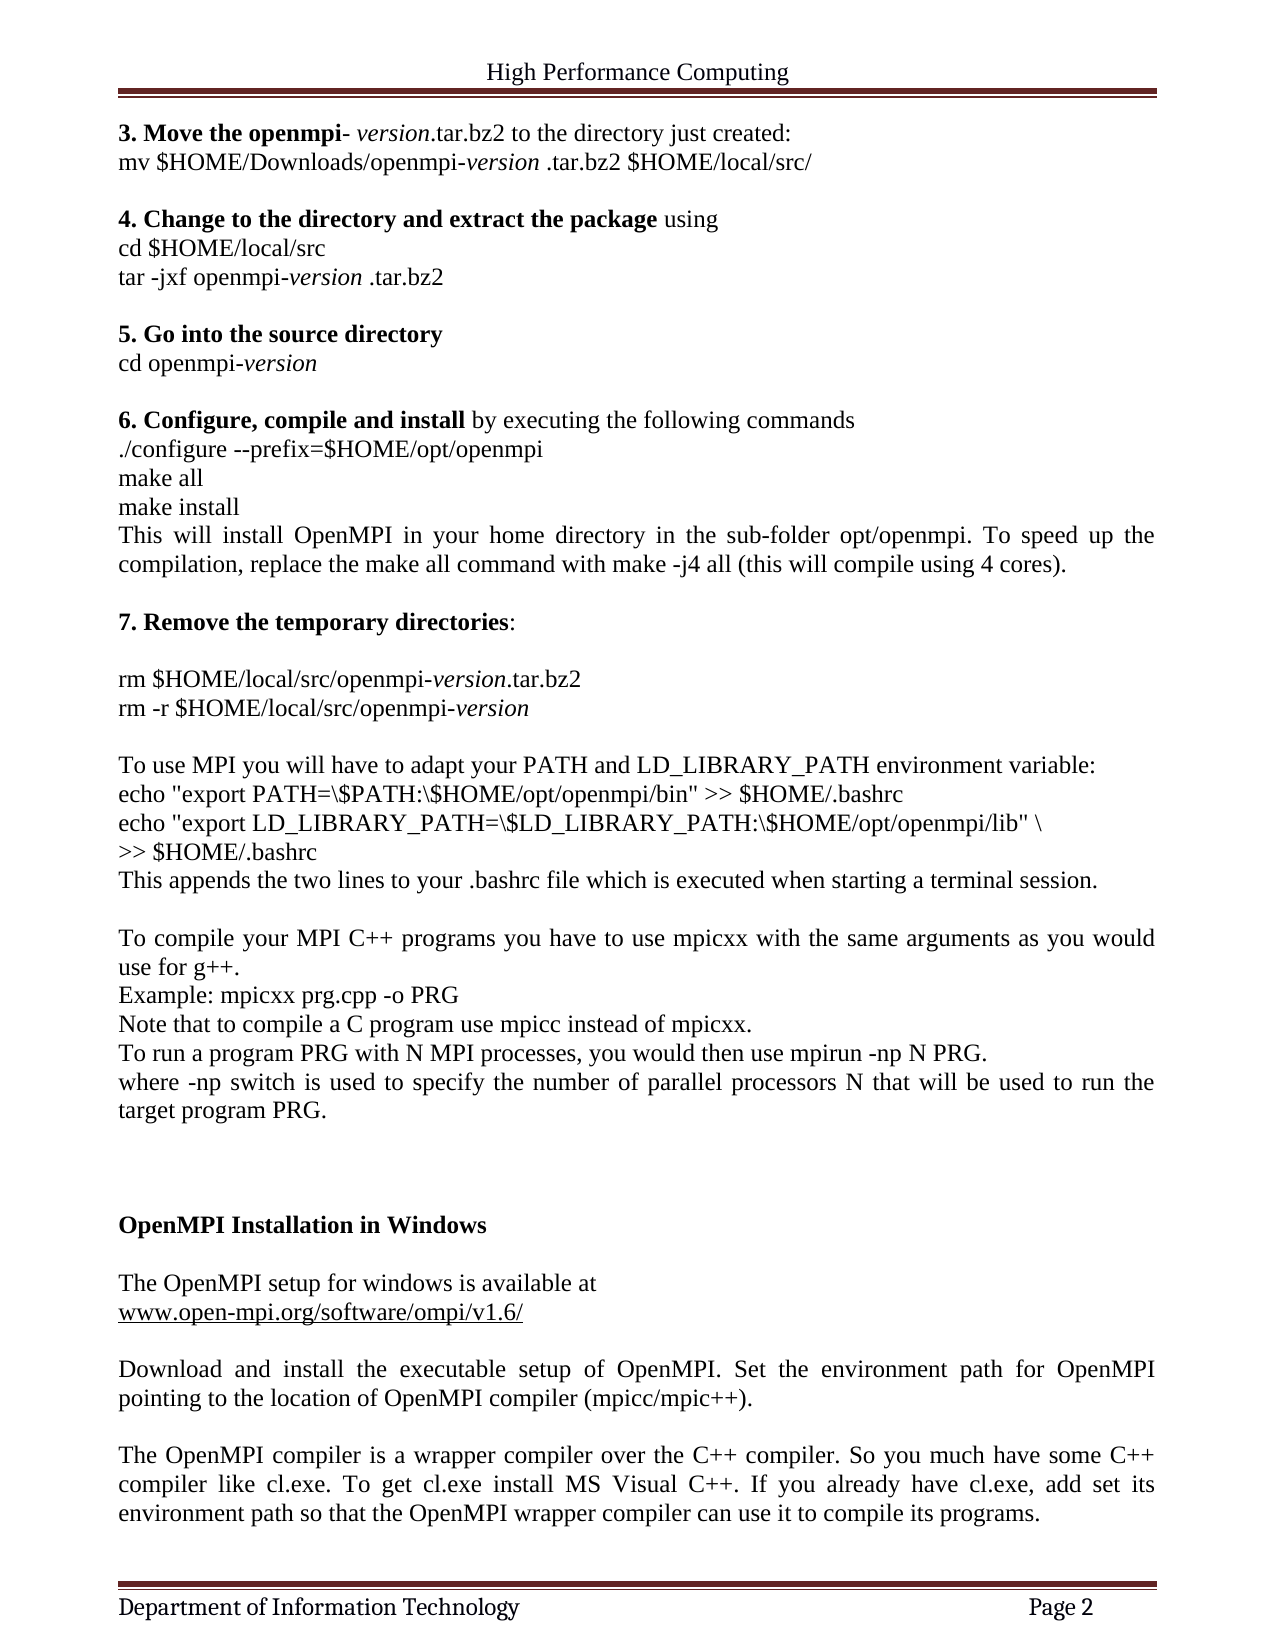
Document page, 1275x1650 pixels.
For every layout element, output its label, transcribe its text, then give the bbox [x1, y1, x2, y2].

text Example: mpicxx prg.cpp -o PRG [118, 981, 1157, 1009]
text To use MPI you will have to adapt your PATH and LD_LIBRARY_PATH environment variable: [118, 751, 1157, 779]
text where -np switch is used to specify the number of parallel processors N that will be used to run the target program PRG. [118, 1067, 1157, 1124]
text make install [118, 492, 1157, 521]
text tar -jxf openmpi-version .tar.bz2 [118, 262, 1157, 291]
text To run a program PRG with N MPI processes, you would then use mpirun -np N PRG. [118, 1038, 1157, 1067]
text >> $HOME/.bashrc [118, 837, 1157, 866]
text This appends the two lines to your .bashrc file which is executed when starting a terminal session. [118, 866, 1157, 894]
text The OpenMPI compiler is a wrapper compiler over the C++ compiler. So you much have some C++ compiler like cl.exe. To get cl.exe install MS Visual C++. If you already have cl.exe, add set its environment path so that the OpenMPI wrapper compiler can use it to compile its programs. [118, 1441, 1157, 1527]
text www.open-mpi.org/software/ompi/v1.6/ [118, 1297, 1157, 1326]
text echo "export PATH=\$PATH:\$HOME/opt/openmpi/bin" >> $HOME/.bashrc [118, 779, 1157, 808]
text 4. Change to the directory and extract the package using [118, 204, 1157, 233]
text 7. Remove the temporary directories: [118, 607, 1157, 636]
text echo "export LD_LIBRARY_PATH=\$LD_LIBRARY_PATH:\$HOME/opt/openmpi/lib" \ [118, 808, 1157, 837]
text rm $HOME/local/src/openmpi-version.tar.bz2 [118, 664, 1157, 693]
text cd $HOME/local/src [118, 233, 1157, 262]
text 5. Go into the source directory [118, 319, 1157, 348]
text OpenMPI Installation in Windows [118, 1211, 1157, 1239]
text The OpenMPI setup for windows is available at [118, 1268, 1157, 1297]
text rm -r $HOME/local/src/openmpi-version [118, 693, 1157, 722]
text 6. Configure, compile and install by executing the following commands [118, 406, 1157, 434]
text make all [118, 463, 1157, 492]
text Download and install the executable setup of OpenMPI. Set the environment path for OpenMPI pointing to the location of OpenMPI compiler (mpicc/mpic++). [118, 1354, 1157, 1412]
text mv $HOME/Downloads/openmpi-version .tar.bz2 $HOME/local/src/ [118, 147, 1157, 176]
text This will install OpenMPI in your home directory in the sub-folder opt/openmpi. To speed up the compilation, replace the make all command with make -j4 all (this will compile using 4 cores). [118, 521, 1157, 578]
text Note that to compile a C program use mpicc instead of mpicxx. [118, 1009, 1157, 1038]
text To compile your MPI C++ programs you have to use mpicxx with the same arguments as you would use for g++. [118, 923, 1157, 981]
text ./configure --prefix=$HOME/opt/openmpi [118, 434, 1157, 463]
text cd openmpi-version [118, 348, 1157, 377]
text 3. Move the openmpi- version.tar.bz2 to the directory just created: [118, 118, 1157, 147]
